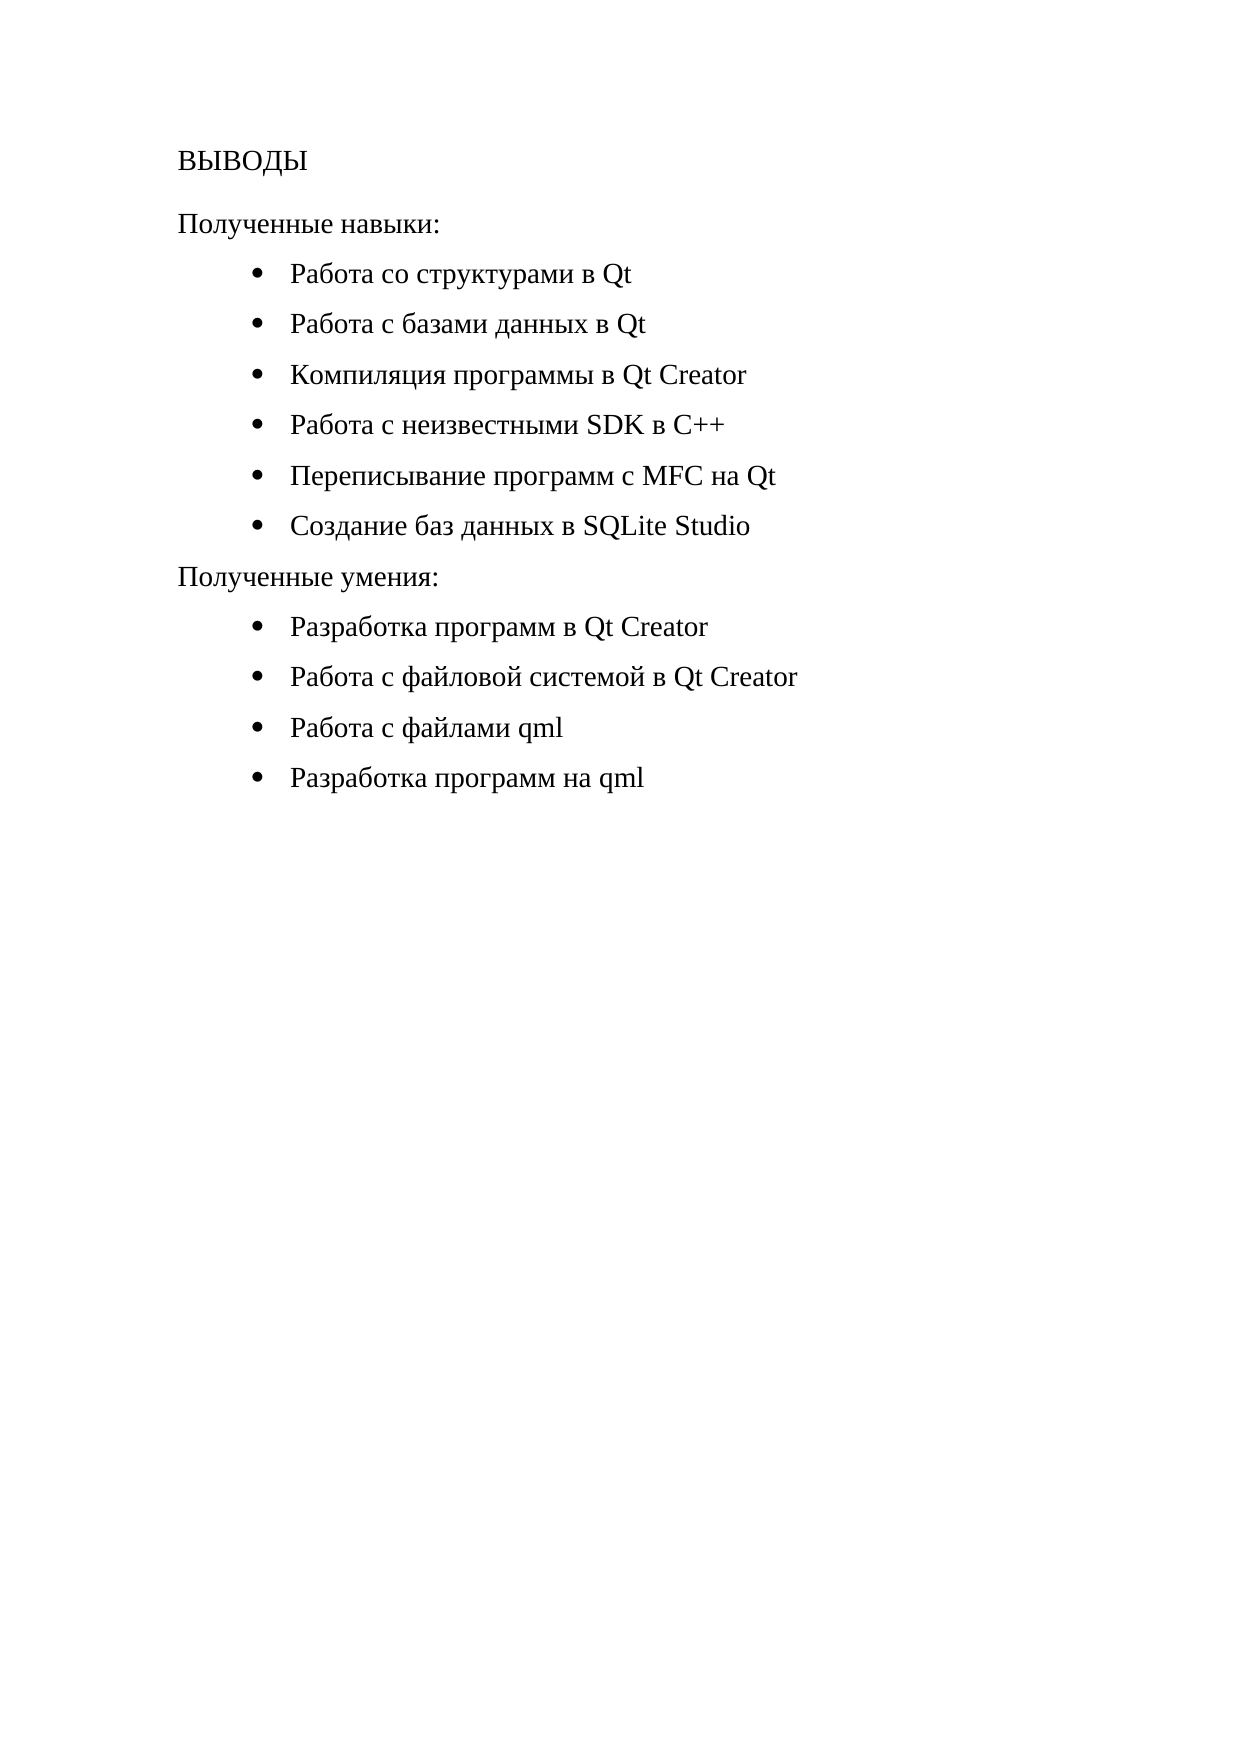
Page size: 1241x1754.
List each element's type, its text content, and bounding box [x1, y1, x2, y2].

list Работа со структурами в Qt [252, 256, 1181, 290]
text Полученные навыки: [177, 206, 1181, 239]
list Переписывание программ с MFC на Qt [252, 458, 1181, 492]
list Работа с базами данных в Qt [252, 307, 1181, 340]
list Создание баз данных в SQLite Studio [252, 508, 1181, 542]
list Работа с файловой системой в Qt Creator [252, 659, 1181, 693]
list Разработка программ на qml [252, 760, 1181, 794]
text Полученные умения: [177, 559, 1181, 592]
list Разработка программ в Qt Creator [252, 609, 1181, 643]
list Работа с файлами qml [252, 710, 1181, 743]
list Компиляция программы в Qt Creator [252, 357, 1181, 391]
list Работа с неизвестными SDK в C++ [252, 407, 1181, 441]
text Выводы [177, 143, 1181, 177]
